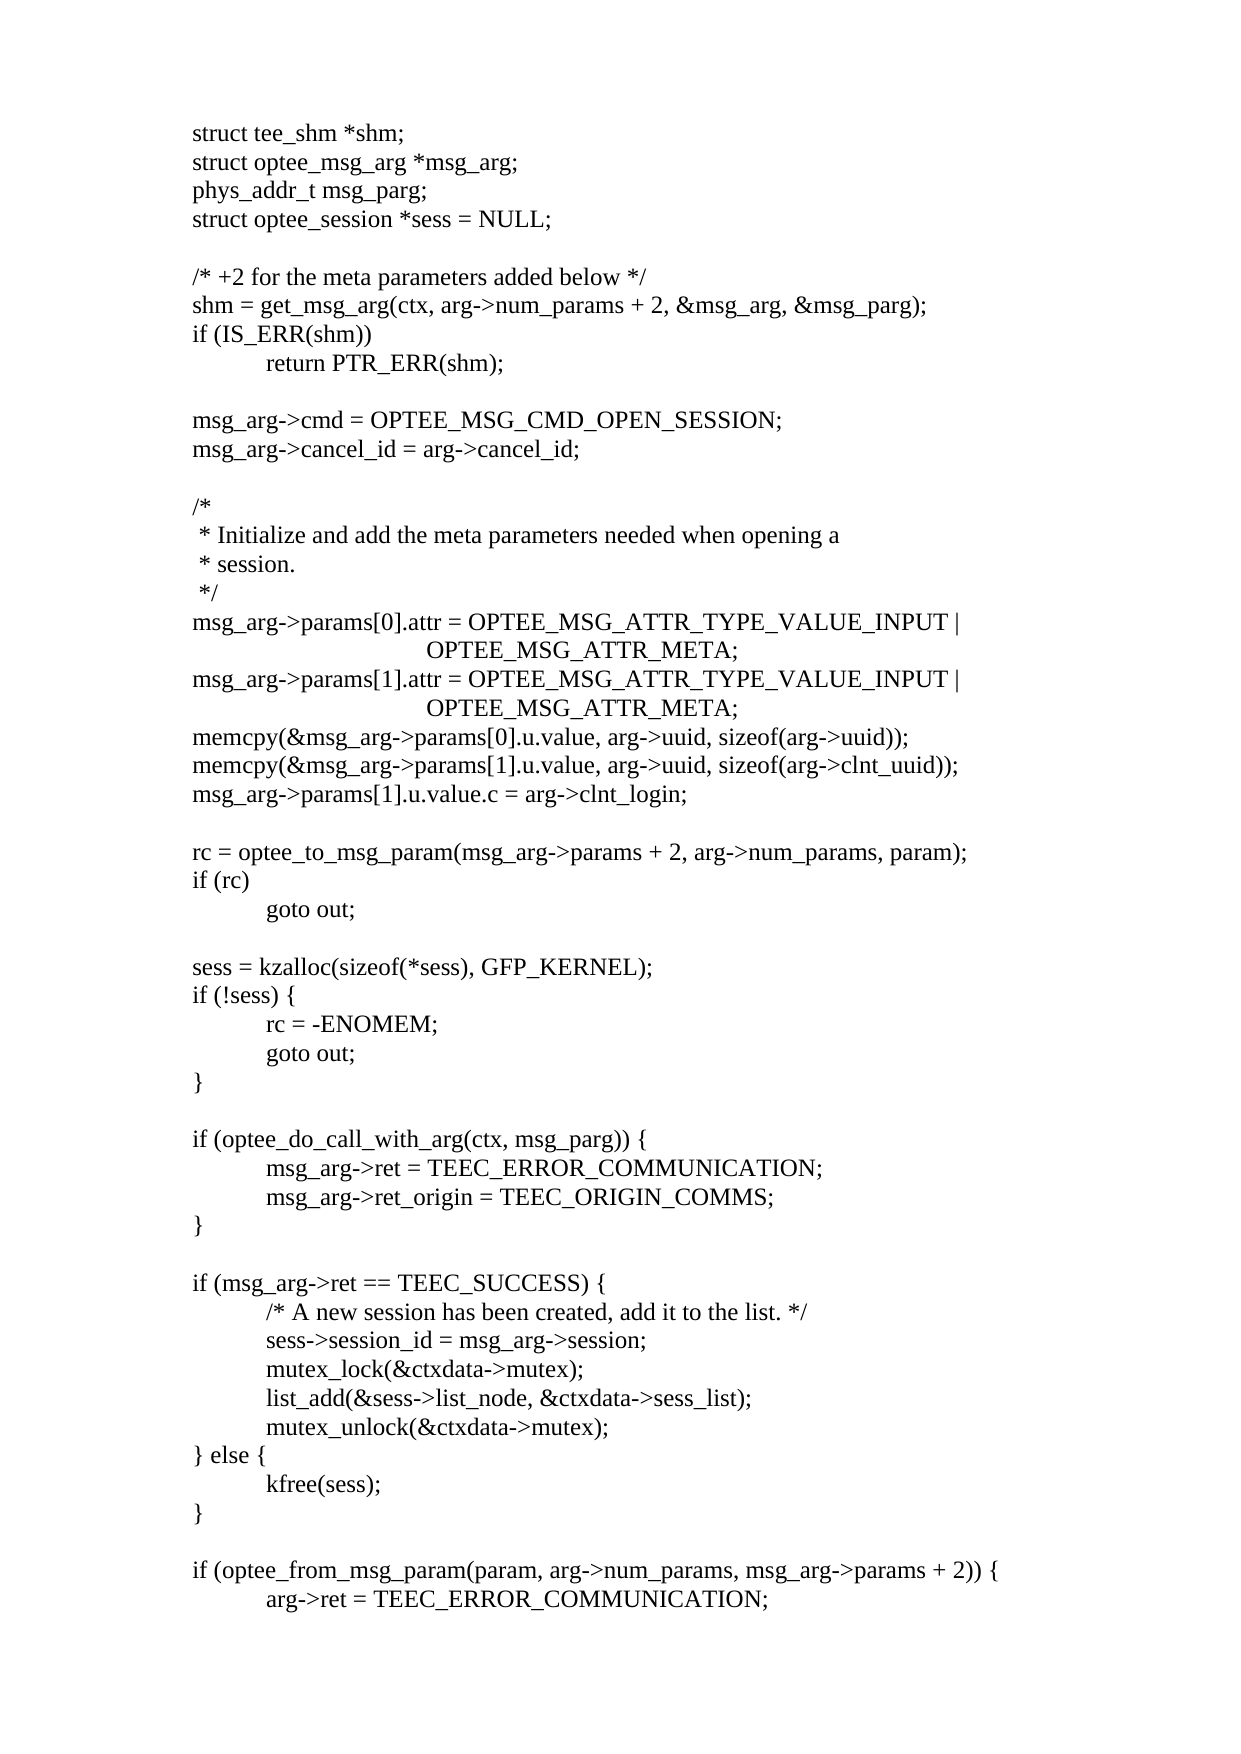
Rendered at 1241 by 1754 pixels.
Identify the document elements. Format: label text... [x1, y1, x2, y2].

text /* +2 for the meta parameters added below */ [118, 262, 1122, 291]
text mutex_lock(&ctxdata->mutex); [118, 1354, 1122, 1383]
text /* A new session has been created, add it to the list. */ [118, 1297, 1122, 1326]
text rc = optee_to_msg_param(msg_arg->params + 2, arg->num_params, param); [118, 837, 1122, 866]
text OPTEE_MSG_ATTR_META; [118, 636, 1122, 664]
text msg_arg->ret = TEEC_ERROR_COMMUNICATION; [118, 1153, 1122, 1182]
text OPTEE_MSG_ATTR_META; [118, 693, 1122, 722]
text /* [118, 492, 1122, 521]
text list_add(&sess->list_node, &ctxdata->sess_list); [118, 1383, 1122, 1412]
text msg_arg->ret_origin = TEEC_ORIGIN_COMMS; [118, 1182, 1122, 1211]
text * Initialize and add the meta parameters needed when opening a [118, 521, 1122, 549]
text msg_arg->cmd = OPTEE_MSG_CMD_OPEN_SESSION; [118, 406, 1122, 434]
text msg_arg->cancel_id = arg->cancel_id; [118, 434, 1122, 463]
text memcpy(&msg_arg->params[1].u.value, arg->uuid, sizeof(arg->clnt_uuid)); [118, 751, 1122, 779]
text struct optee_session *sess = NULL; [118, 204, 1122, 233]
text struct tee_shm *shm; [118, 118, 1122, 147]
text shm = get_msg_arg(ctx, arg->num_params + 2, &msg_arg, &msg_parg); [118, 291, 1122, 319]
text goto out; [118, 894, 1122, 923]
text } [118, 1498, 1122, 1527]
text mutex_unlock(&ctxdata->mutex); [118, 1412, 1122, 1441]
text msg_arg->params[1].u.value.c = arg->clnt_login; [118, 779, 1122, 808]
text struct optee_msg_arg *msg_arg; [118, 147, 1122, 176]
text phys_addr_t msg_parg; [118, 176, 1122, 204]
text if (IS_ERR(shm)) [118, 319, 1122, 348]
text rc = -ENOMEM; [118, 1009, 1122, 1038]
text kfree(sess); [118, 1469, 1122, 1498]
text arg->ret = TEEC_ERROR_COMMUNICATION; [118, 1584, 1122, 1613]
text sess = kzalloc(sizeof(*sess), GFP_KERNEL); [118, 952, 1122, 981]
text } [118, 1067, 1122, 1096]
text } [118, 1211, 1122, 1239]
text if (rc) [118, 866, 1122, 894]
text memcpy(&msg_arg->params[0].u.value, arg->uuid, sizeof(arg->uuid)); [118, 722, 1122, 751]
text if (!sess) { [118, 981, 1122, 1009]
text if (msg_arg->ret == TEEC_SUCCESS) { [118, 1268, 1122, 1297]
text msg_arg->params[1].attr = OPTEE_MSG_ATTR_TYPE_VALUE_INPUT | [118, 664, 1122, 693]
text */ [118, 578, 1122, 607]
text } else { [118, 1441, 1122, 1469]
text sess->session_id = msg_arg->session; [118, 1326, 1122, 1354]
text if (optee_from_msg_param(param, arg->num_params, msg_arg->params + 2)) { [118, 1556, 1122, 1584]
text return PTR_ERR(shm); [118, 348, 1122, 377]
text if (optee_do_call_with_arg(ctx, msg_parg)) { [118, 1124, 1122, 1153]
text msg_arg->params[0].attr = OPTEE_MSG_ATTR_TYPE_VALUE_INPUT | [118, 607, 1122, 636]
text goto out; [118, 1038, 1122, 1067]
text * session. [118, 549, 1122, 578]
